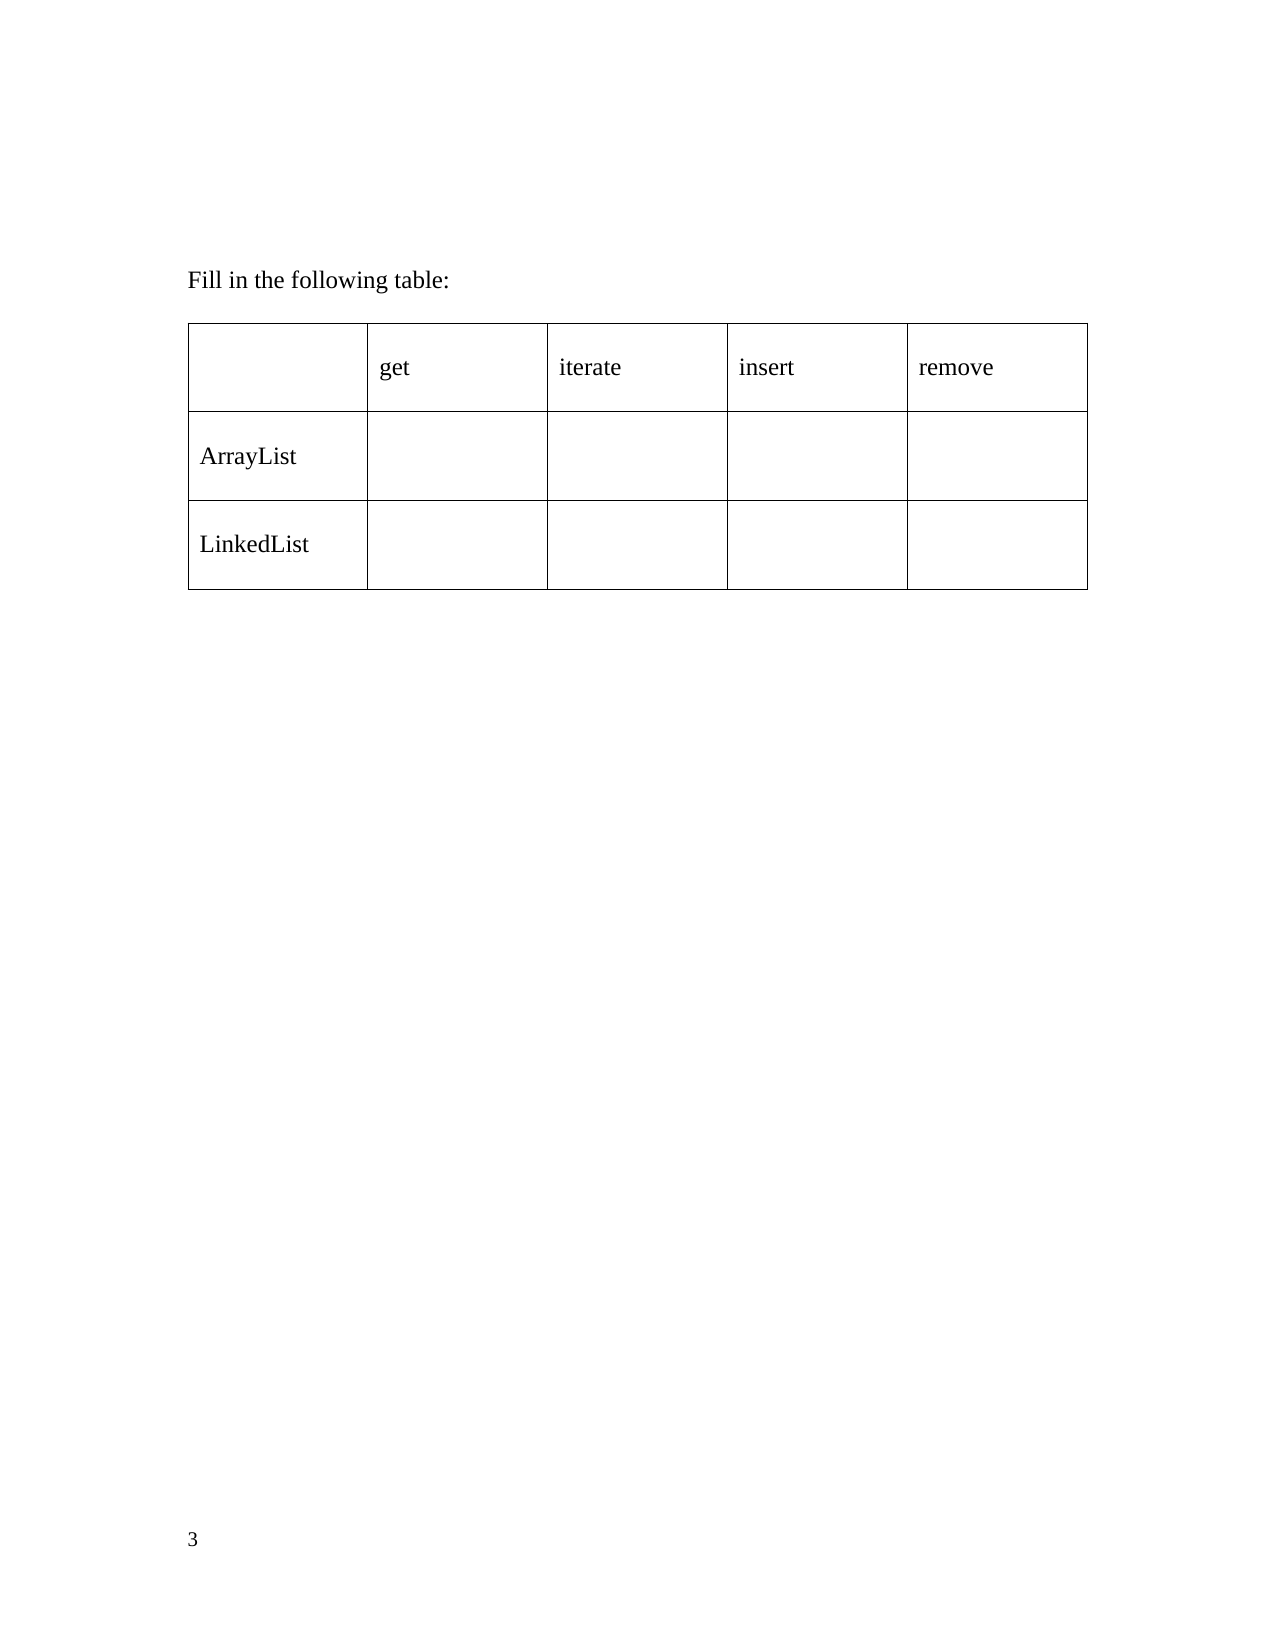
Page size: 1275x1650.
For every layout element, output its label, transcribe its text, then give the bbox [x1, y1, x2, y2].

table_cell LinkedList [189, 501, 367, 588]
table_cell [908, 412, 1087, 500]
table_cell [908, 501, 1087, 588]
table_cell [368, 501, 547, 588]
table_cell [368, 412, 547, 500]
table_cell ArrayList [189, 412, 367, 500]
table_cell [728, 501, 907, 588]
table_cell [548, 501, 727, 588]
table_cell [548, 412, 727, 500]
table_cell [728, 412, 907, 500]
table_header get [368, 324, 547, 411]
table_header [189, 324, 367, 411]
text Fill in the following table: [187, 265, 1087, 294]
table_header remove [908, 324, 1087, 411]
table_header iterate [548, 324, 727, 411]
table_header insert [728, 324, 907, 411]
